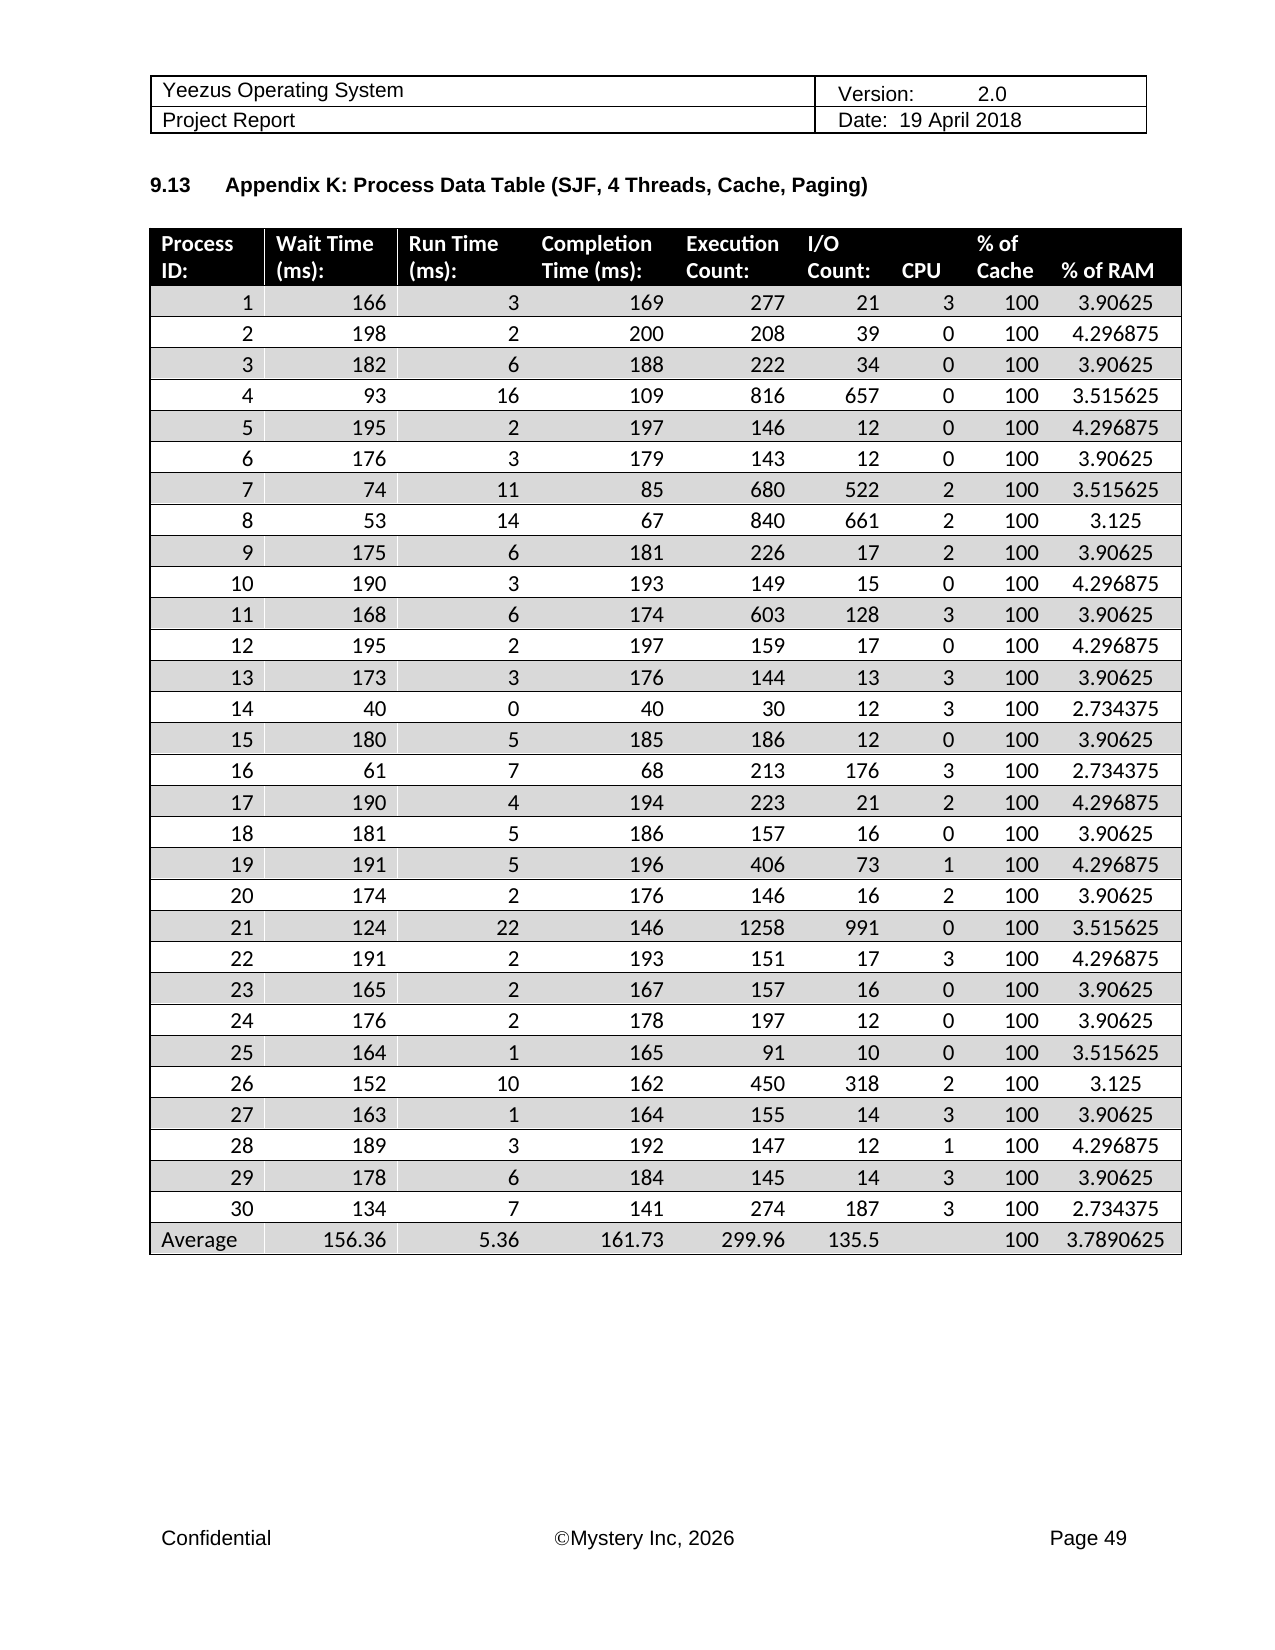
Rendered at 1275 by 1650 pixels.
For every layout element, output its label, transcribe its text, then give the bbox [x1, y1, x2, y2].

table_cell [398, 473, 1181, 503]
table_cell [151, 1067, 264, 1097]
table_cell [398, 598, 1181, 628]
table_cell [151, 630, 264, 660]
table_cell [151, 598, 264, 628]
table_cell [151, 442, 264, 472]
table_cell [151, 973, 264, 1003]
subtitle Appendix K: Process Data Table (SJF, 4 Threads, Cache, Paging) [150, 171, 1125, 196]
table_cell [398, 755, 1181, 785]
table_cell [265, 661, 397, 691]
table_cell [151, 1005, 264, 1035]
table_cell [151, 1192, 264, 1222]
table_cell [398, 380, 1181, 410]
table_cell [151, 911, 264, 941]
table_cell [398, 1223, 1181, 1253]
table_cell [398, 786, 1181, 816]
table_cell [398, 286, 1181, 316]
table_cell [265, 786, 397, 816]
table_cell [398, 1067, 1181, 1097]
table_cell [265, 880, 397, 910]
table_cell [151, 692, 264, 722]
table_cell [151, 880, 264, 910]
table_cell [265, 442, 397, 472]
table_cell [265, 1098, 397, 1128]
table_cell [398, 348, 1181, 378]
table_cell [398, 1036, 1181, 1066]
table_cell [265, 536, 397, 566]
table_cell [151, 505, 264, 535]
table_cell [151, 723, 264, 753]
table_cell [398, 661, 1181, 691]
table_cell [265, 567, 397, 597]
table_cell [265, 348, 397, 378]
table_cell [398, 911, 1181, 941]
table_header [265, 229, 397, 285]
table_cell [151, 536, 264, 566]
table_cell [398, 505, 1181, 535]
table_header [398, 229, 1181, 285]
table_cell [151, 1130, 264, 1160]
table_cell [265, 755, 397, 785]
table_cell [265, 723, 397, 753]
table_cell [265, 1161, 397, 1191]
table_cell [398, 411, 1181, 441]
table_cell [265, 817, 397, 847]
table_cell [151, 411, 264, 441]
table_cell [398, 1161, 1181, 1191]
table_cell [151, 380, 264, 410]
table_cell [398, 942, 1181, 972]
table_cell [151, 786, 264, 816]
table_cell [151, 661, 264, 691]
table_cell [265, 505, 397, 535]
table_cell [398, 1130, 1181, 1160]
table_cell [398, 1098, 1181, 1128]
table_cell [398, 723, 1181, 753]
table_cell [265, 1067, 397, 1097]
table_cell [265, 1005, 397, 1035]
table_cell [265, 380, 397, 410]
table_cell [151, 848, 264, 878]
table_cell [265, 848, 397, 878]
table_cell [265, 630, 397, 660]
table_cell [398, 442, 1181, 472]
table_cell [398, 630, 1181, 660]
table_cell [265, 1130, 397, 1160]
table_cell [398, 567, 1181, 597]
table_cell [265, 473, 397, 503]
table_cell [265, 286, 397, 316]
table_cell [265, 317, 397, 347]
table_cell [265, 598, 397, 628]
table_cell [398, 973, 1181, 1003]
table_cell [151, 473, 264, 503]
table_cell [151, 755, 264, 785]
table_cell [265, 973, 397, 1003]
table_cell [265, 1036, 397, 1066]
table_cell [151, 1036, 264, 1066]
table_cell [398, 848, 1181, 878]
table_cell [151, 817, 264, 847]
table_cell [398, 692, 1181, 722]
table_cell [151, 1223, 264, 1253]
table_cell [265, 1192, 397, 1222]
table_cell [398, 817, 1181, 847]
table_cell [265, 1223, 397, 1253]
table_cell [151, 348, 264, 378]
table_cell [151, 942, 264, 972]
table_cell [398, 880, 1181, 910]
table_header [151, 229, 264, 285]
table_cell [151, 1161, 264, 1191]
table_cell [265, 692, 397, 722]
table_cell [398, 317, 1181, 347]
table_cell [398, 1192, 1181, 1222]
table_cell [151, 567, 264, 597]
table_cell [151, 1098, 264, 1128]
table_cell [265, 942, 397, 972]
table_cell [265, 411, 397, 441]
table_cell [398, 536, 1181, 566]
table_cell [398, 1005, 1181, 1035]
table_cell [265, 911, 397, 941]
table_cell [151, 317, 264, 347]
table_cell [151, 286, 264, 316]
